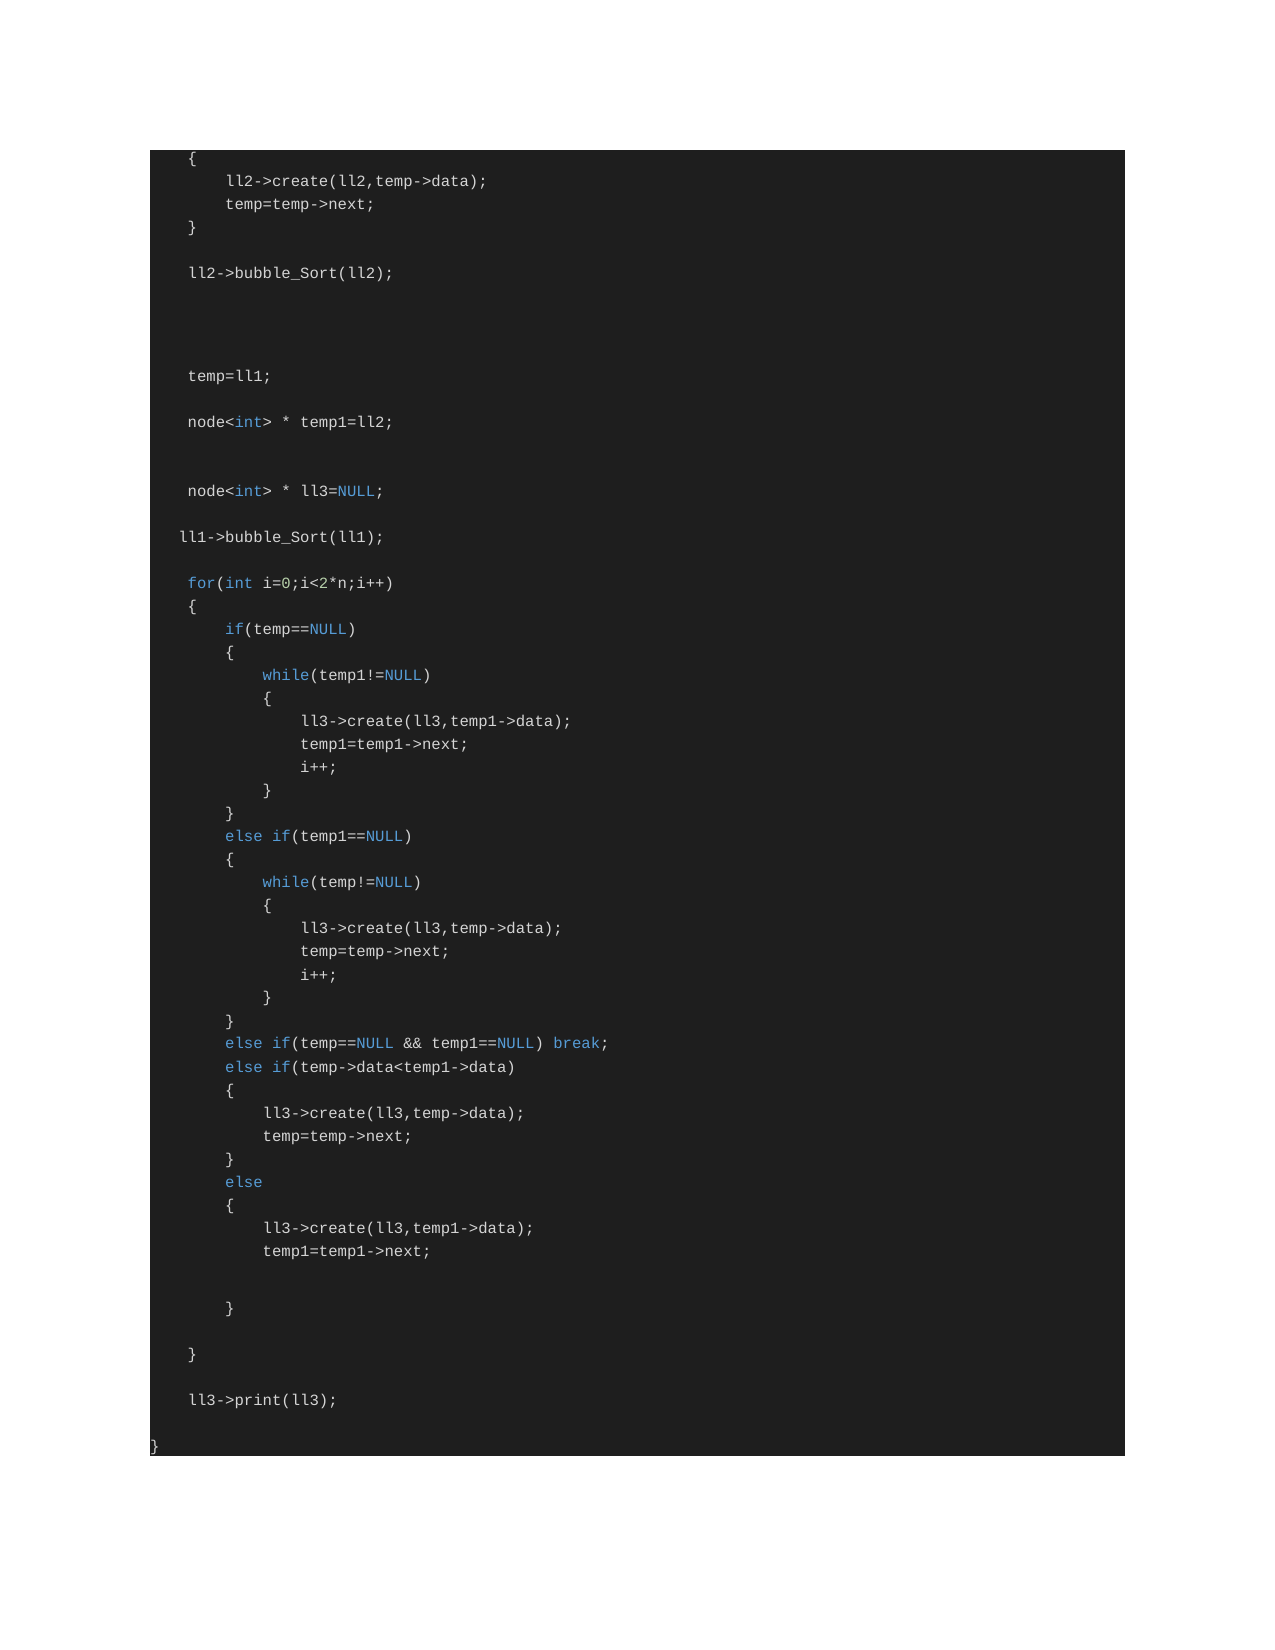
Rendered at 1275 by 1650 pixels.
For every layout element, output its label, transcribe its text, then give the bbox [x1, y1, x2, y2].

text ll1->bubble_Sort(ll1); [150, 529, 1125, 547]
text { [150, 691, 1125, 708]
text { [150, 598, 1125, 616]
text } [150, 783, 1125, 800]
text i++; [150, 967, 1125, 984]
text ll3->create(ll3,temp->data); [150, 921, 1125, 938]
text temp=temp->next; [150, 1128, 1125, 1146]
text node<int> * temp1=ll2; [150, 414, 1125, 432]
text temp=temp->next; [150, 944, 1125, 962]
text } [150, 219, 1125, 237]
text temp=temp->next; [150, 196, 1125, 214]
text else if(temp==NULL && temp1==NULL) break; [150, 1036, 1125, 1054]
text else if(temp->data<temp1->data) [150, 1059, 1125, 1077]
text } [150, 1300, 1125, 1318]
text } [150, 990, 1125, 1008]
text ll2->bubble_Sort(ll2); [150, 265, 1125, 283]
text { [150, 644, 1125, 662]
text { [150, 150, 1125, 168]
text } [150, 1438, 1125, 1456]
text while(temp1!=NULL) [150, 668, 1125, 685]
text { [150, 1197, 1125, 1215]
text { [150, 852, 1125, 869]
text ll3->create(ll3,temp1->data); [150, 1220, 1125, 1238]
text temp=ll1; [150, 368, 1125, 386]
text for(int i=0;i<2*n;i++) [150, 576, 1125, 593]
text i++; [150, 760, 1125, 777]
text while(temp!=NULL) [150, 875, 1125, 892]
text temp1=temp1->next; [150, 737, 1125, 754]
text ll3->create(ll3,temp->data); [150, 1105, 1125, 1123]
text } [150, 806, 1125, 823]
text ll3->print(ll3); [150, 1392, 1125, 1410]
text ll2->create(ll2,temp->data); [150, 173, 1125, 191]
text node<int> * ll3=NULL; [150, 483, 1125, 501]
text ll3->create(ll3,temp1->data); [150, 714, 1125, 731]
text } [150, 1013, 1125, 1031]
text if(temp==NULL) [150, 622, 1125, 639]
text temp1=temp1->next; [150, 1243, 1125, 1261]
text { [150, 898, 1125, 916]
text else if(temp1==NULL) [150, 829, 1125, 846]
text else [150, 1174, 1125, 1192]
text } [150, 1151, 1125, 1169]
text } [150, 1346, 1125, 1364]
text { [150, 1082, 1125, 1100]
